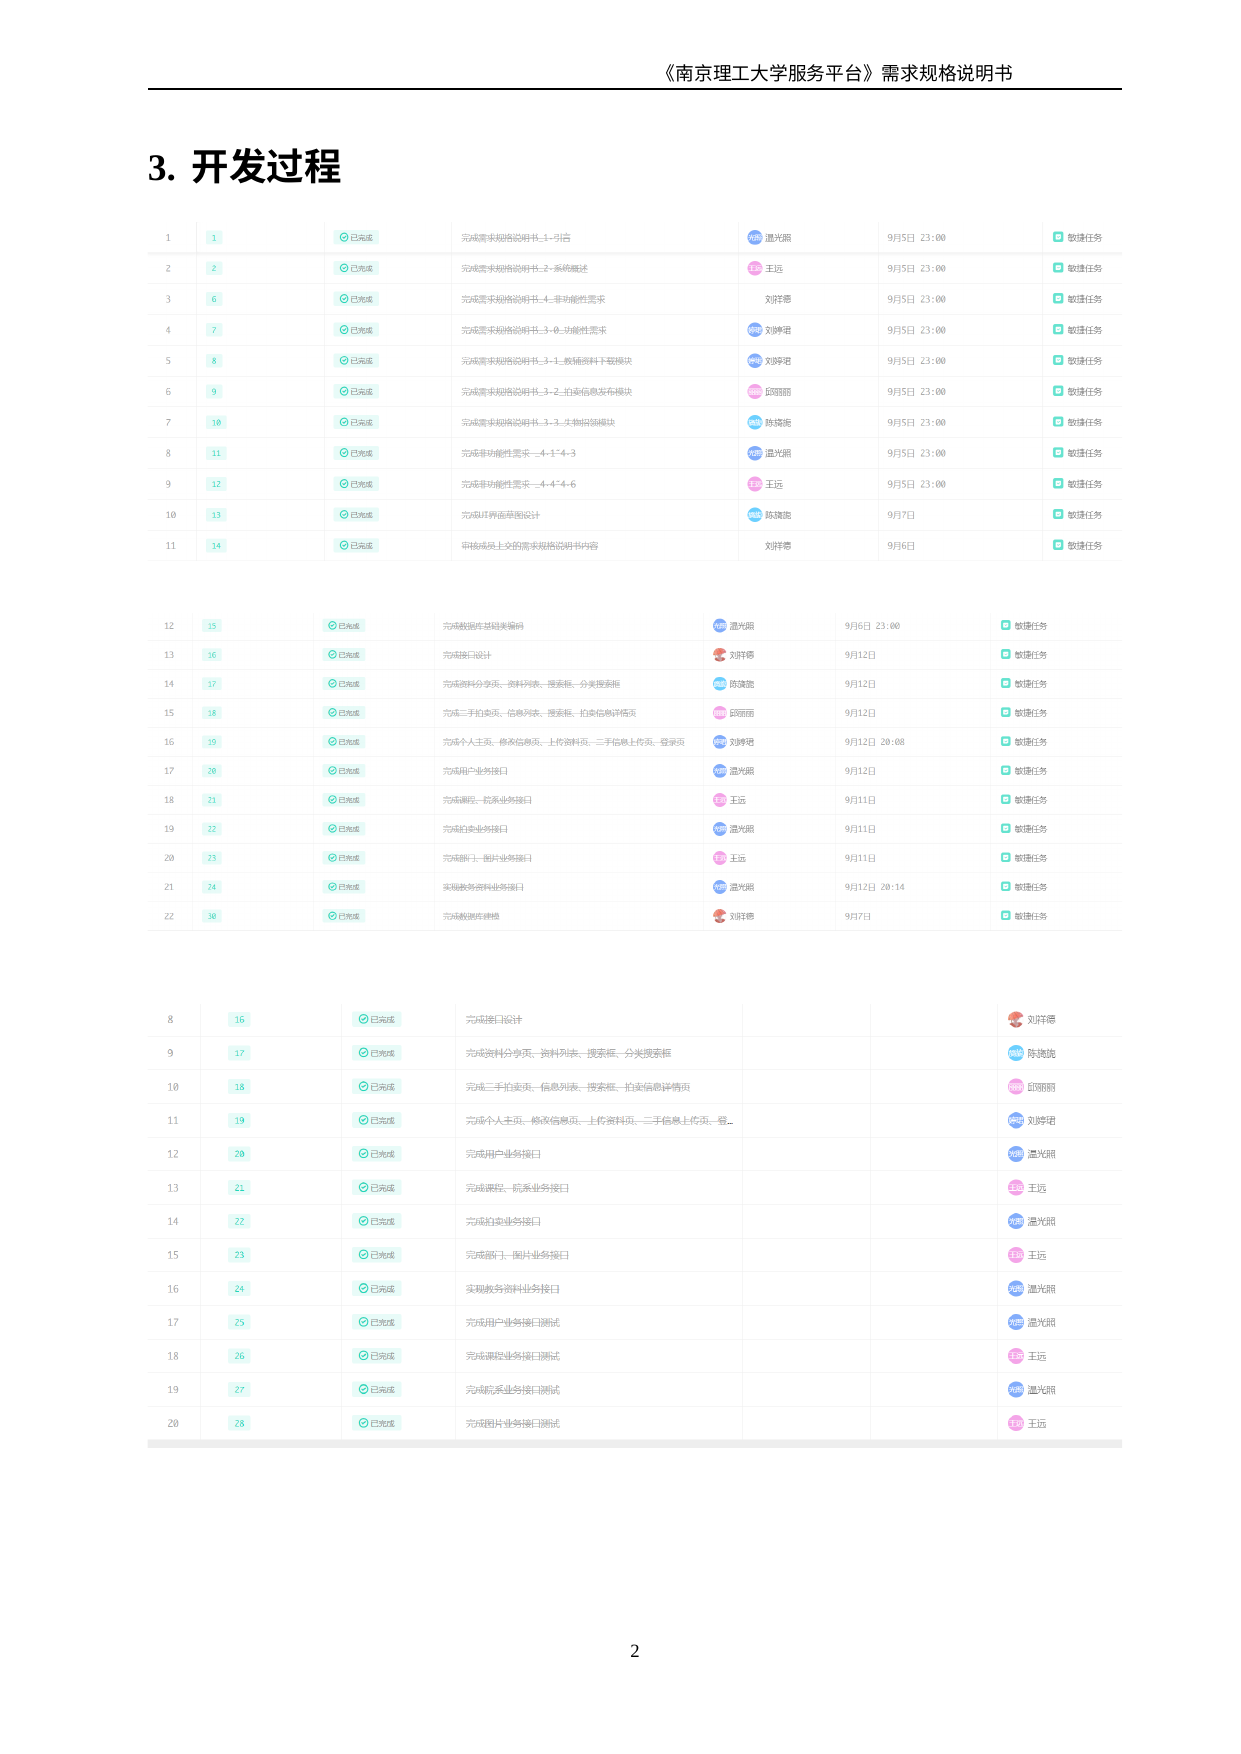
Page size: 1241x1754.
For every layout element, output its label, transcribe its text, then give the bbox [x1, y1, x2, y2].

subtitle 开发过程 [148, 130, 1122, 198]
picture [147, 613, 1123, 931]
picture [147, 1004, 1123, 1448]
picture [147, 222, 1123, 561]
